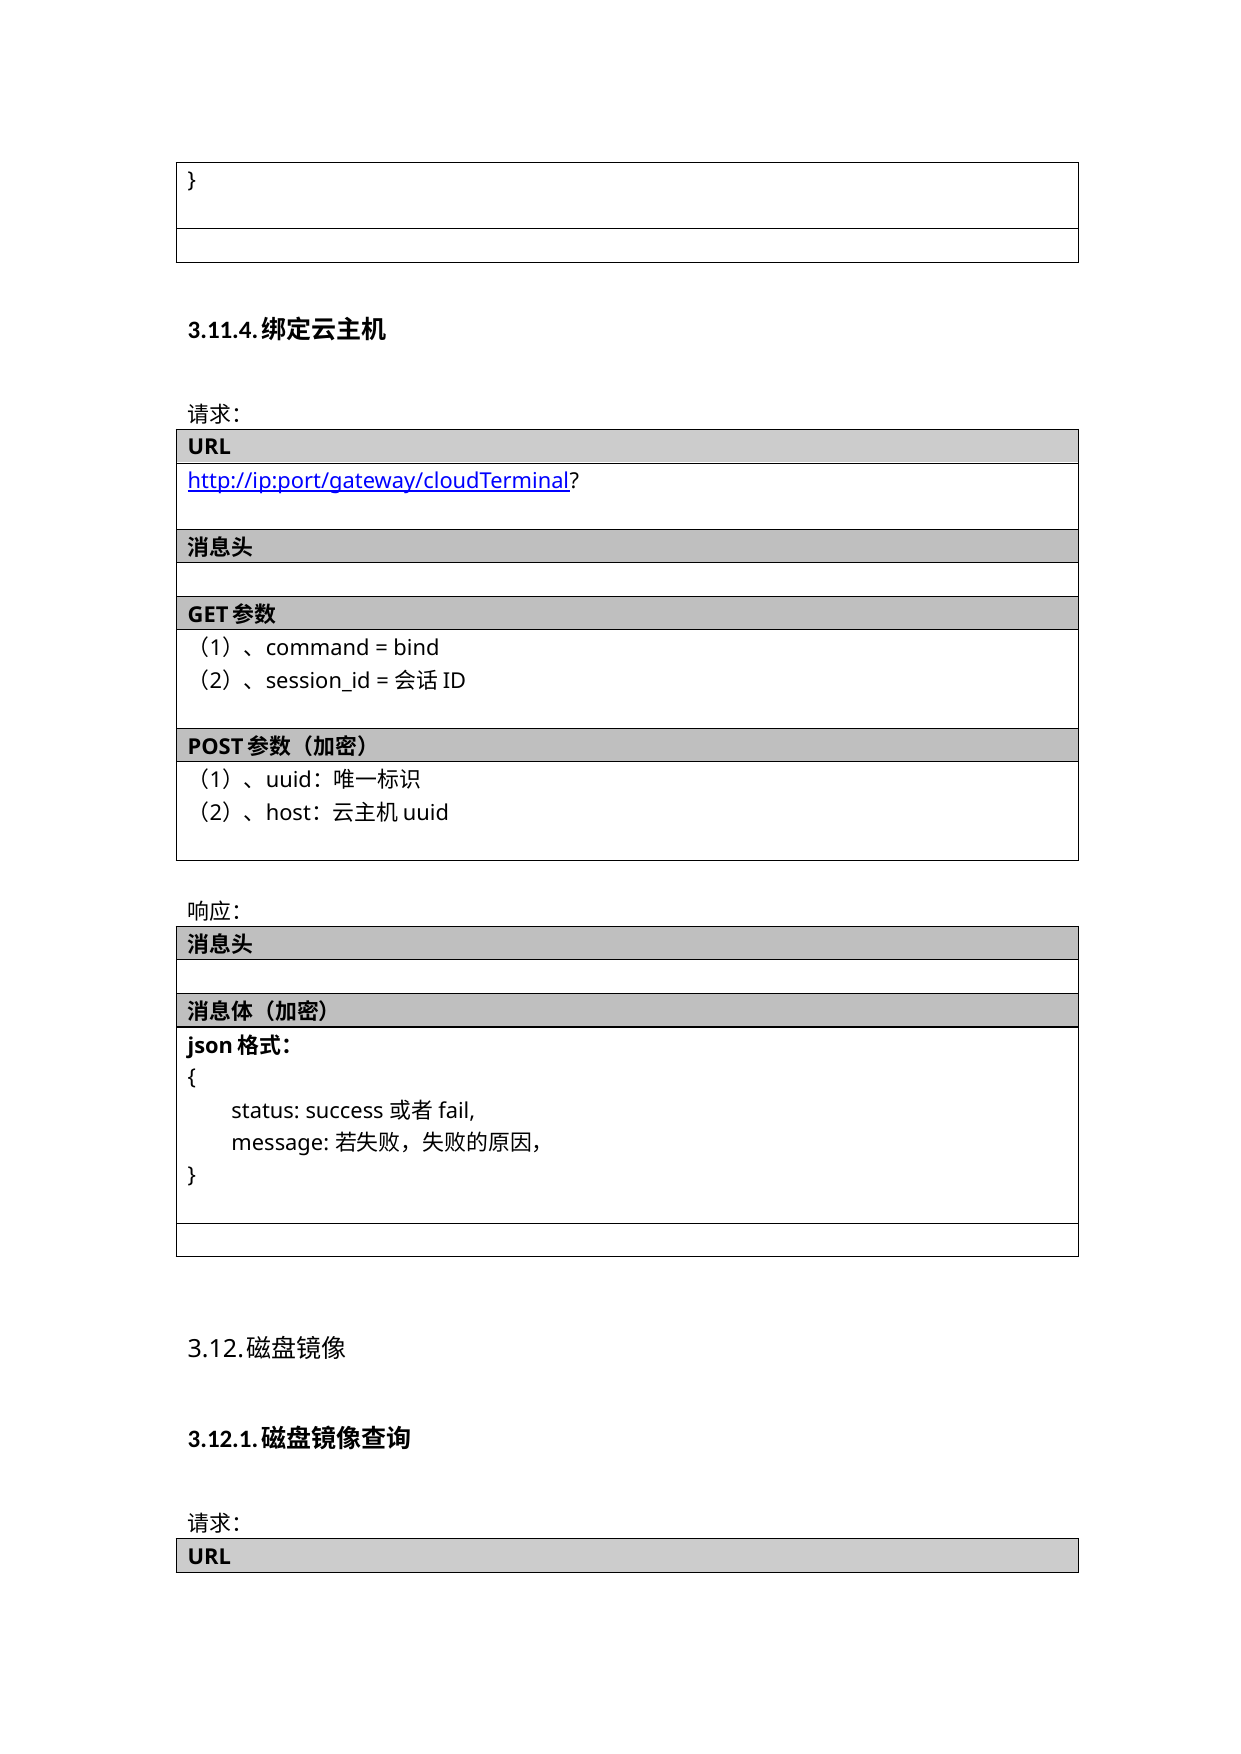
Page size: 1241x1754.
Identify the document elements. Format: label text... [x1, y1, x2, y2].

list 磁盘镜像查询 [187, 1404, 1053, 1469]
table_cell [177, 1224, 1078, 1256]
table_cell GET参数 [177, 597, 1078, 629]
table_cell （1）、uuid：唯一标识 （2）、host：云主机uuid [177, 762, 1078, 860]
table_cell （1）、command = bind （2）、session_id = 会话ID [177, 630, 1078, 728]
text 请求： [187, 396, 1053, 429]
text 响应： [187, 893, 1053, 926]
text 请求： [187, 1506, 1053, 1538]
table_cell 消息体（加密） [177, 994, 1078, 1026]
subtitle 磁盘镜像 [187, 1314, 1053, 1379]
table_header URL [177, 430, 1078, 462]
table_header URL [177, 1539, 1078, 1572]
list 绑定云主机 [187, 295, 1053, 360]
table_cell json格式： { status: success 或者 fail, message: 若失败，失败的原因， } [177, 163, 1078, 228]
table_cell POST参数（加密） [177, 729, 1078, 761]
table_cell http://ip:port/gateway/cloudTerminal? [177, 464, 1078, 528]
table_cell [177, 960, 1078, 993]
table_header 消息头 [177, 927, 1078, 959]
table_cell [177, 563, 1078, 596]
table_cell [177, 229, 1078, 262]
table_cell 消息头 [177, 530, 1078, 562]
table_cell json格式： { status: success 或者 fail, message: 若失败，失败的原因， } [177, 1028, 1078, 1222]
